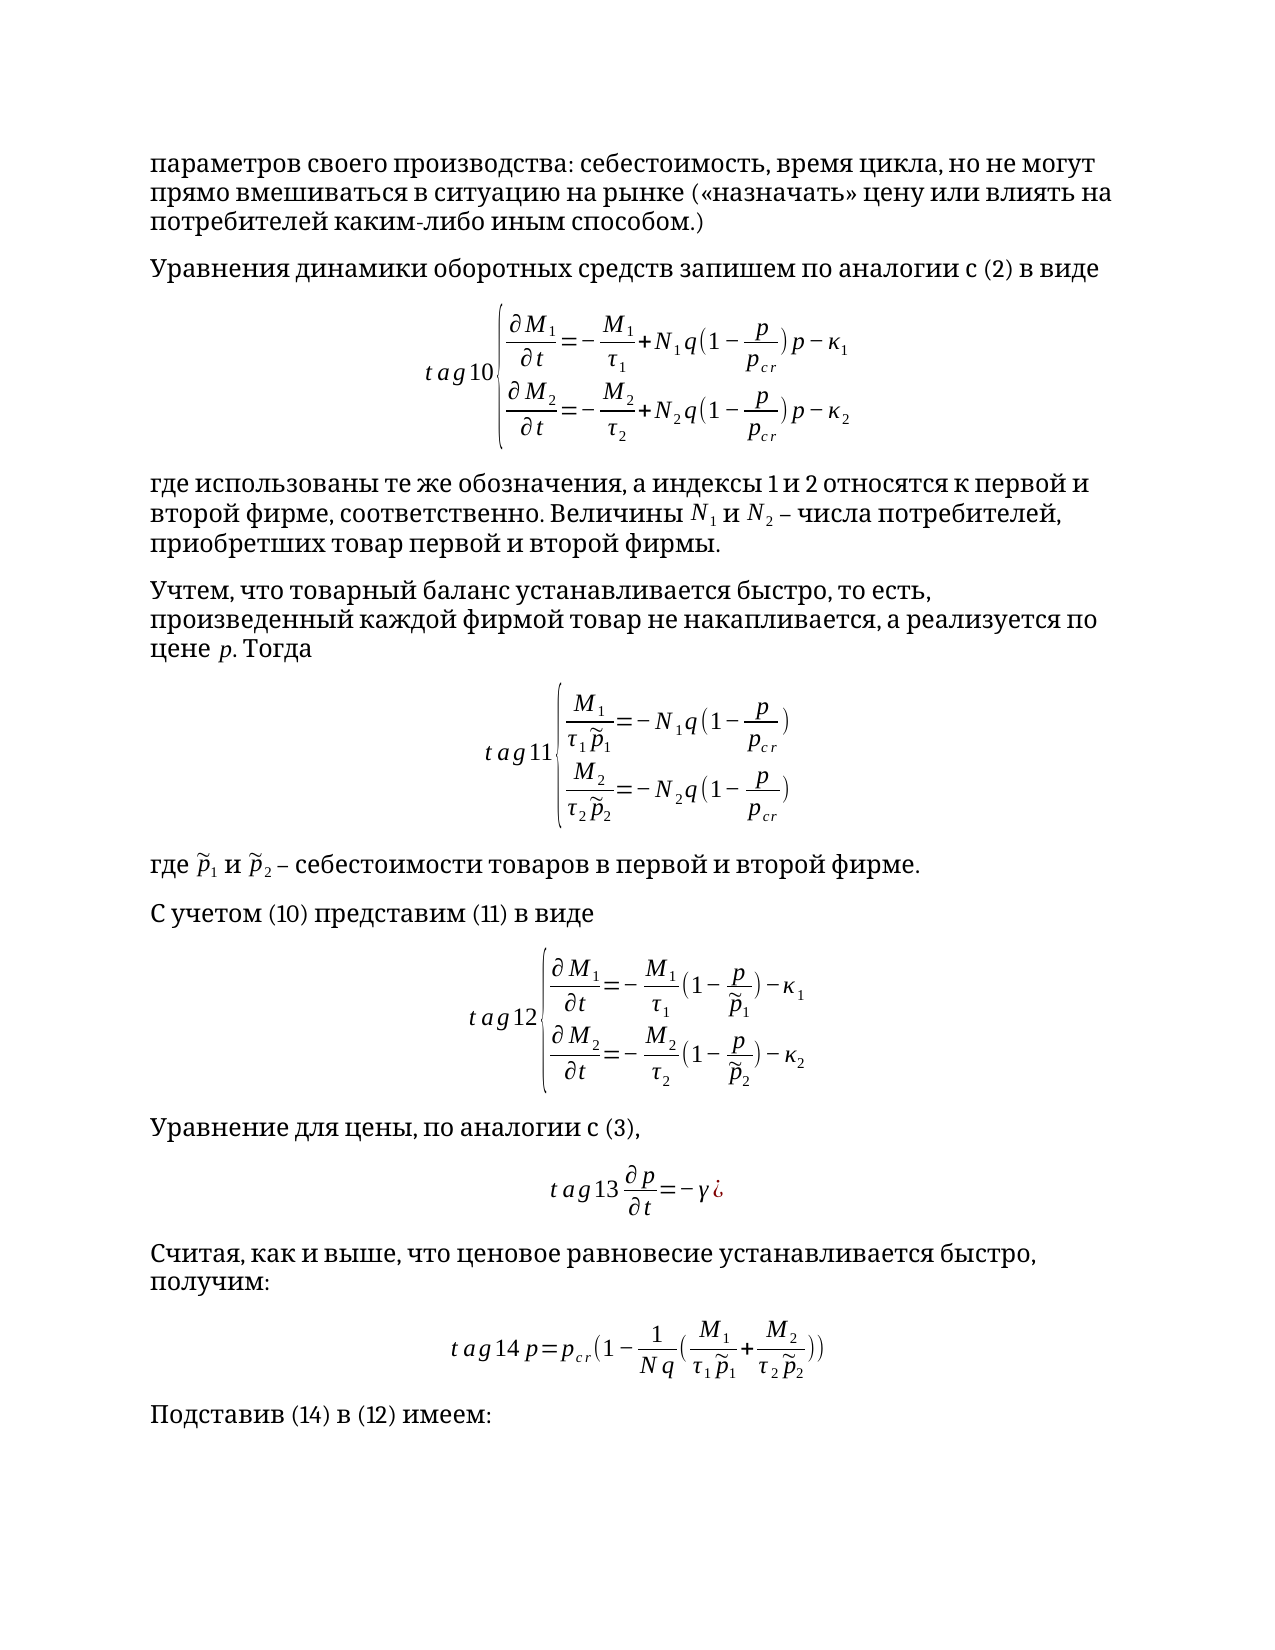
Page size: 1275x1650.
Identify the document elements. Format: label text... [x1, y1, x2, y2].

text где использованы те же обозначения, а индексы 1 и 2 относятся к первой и второй фирме, соответственно. Величины и – числа потребителей, приобретших товар первой и второй фирмы. [150, 470, 1125, 558]
text где и – себестоимости товаров в первой и второй фирме. [150, 849, 1125, 881]
text Учтем, что товарный баланс устанавливается быстро, то есть, произведенный каждой фирмой товар не накапливается, а реализуется по цене . Тогда [150, 577, 1125, 663]
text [150, 150, 1125, 236]
text Уравнение для цены, по аналогии с (3), [150, 1114, 1125, 1143]
text С учетом (10) представим (11) в виде [150, 899, 1125, 928]
text Подставив (14) в (12) имеем: [150, 1401, 1125, 1429]
text Уравнения динамики оборотных средств запишем по аналогии с (2) в виде [150, 255, 1125, 284]
text Считая, как и выше, что ценовое равновесие устанавливается быстро, получим: [150, 1239, 1125, 1297]
